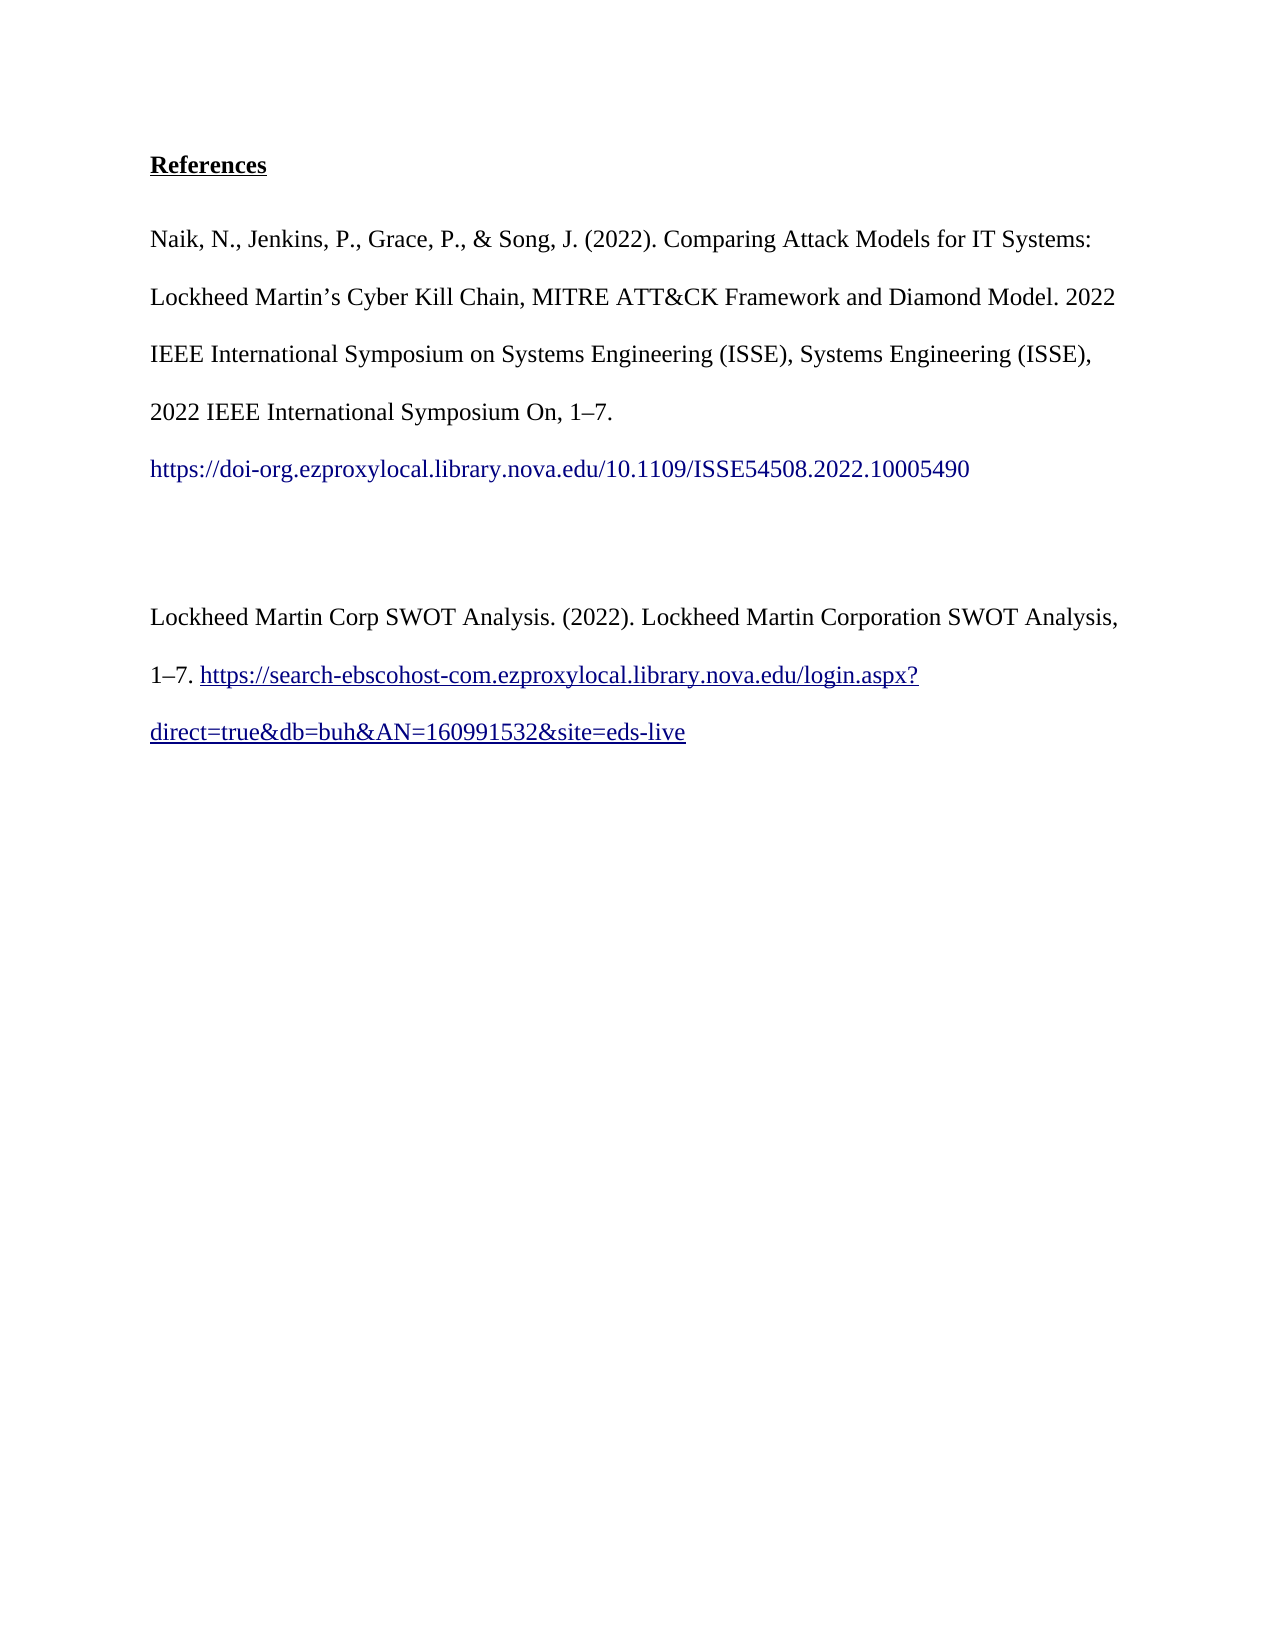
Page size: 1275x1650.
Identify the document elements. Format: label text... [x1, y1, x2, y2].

text Naik, N., Jenkins, P., Grace, P., & Song, J. (2022). Comparing Attack Models for IT Systems: Lockheed Martin’s Cyber Kill Chain, MITRE ATT&CK Framework and Diamond Model. 2022 IEEE International Symposium on Systems Engineering (ISSE), Systems Engineering (ISSE), 2022 IEEE International Symposium On, 1–7. https://doi-org.ezproxylocal.library.nova.edu/10.1109/ISSE54508.2022.10005490 [150, 224, 1125, 483]
text References [150, 150, 1125, 179]
text Lockheed Martin Corp SWOT Analysis. (2022). Lockheed Martin Corporation SWOT Analysis, 1–7. https://search-ebscohost-com.ezproxylocal.library.nova.edu/login.aspx?direct=true&db=buh&AN=160991532&site=eds-live [150, 602, 1125, 746]
